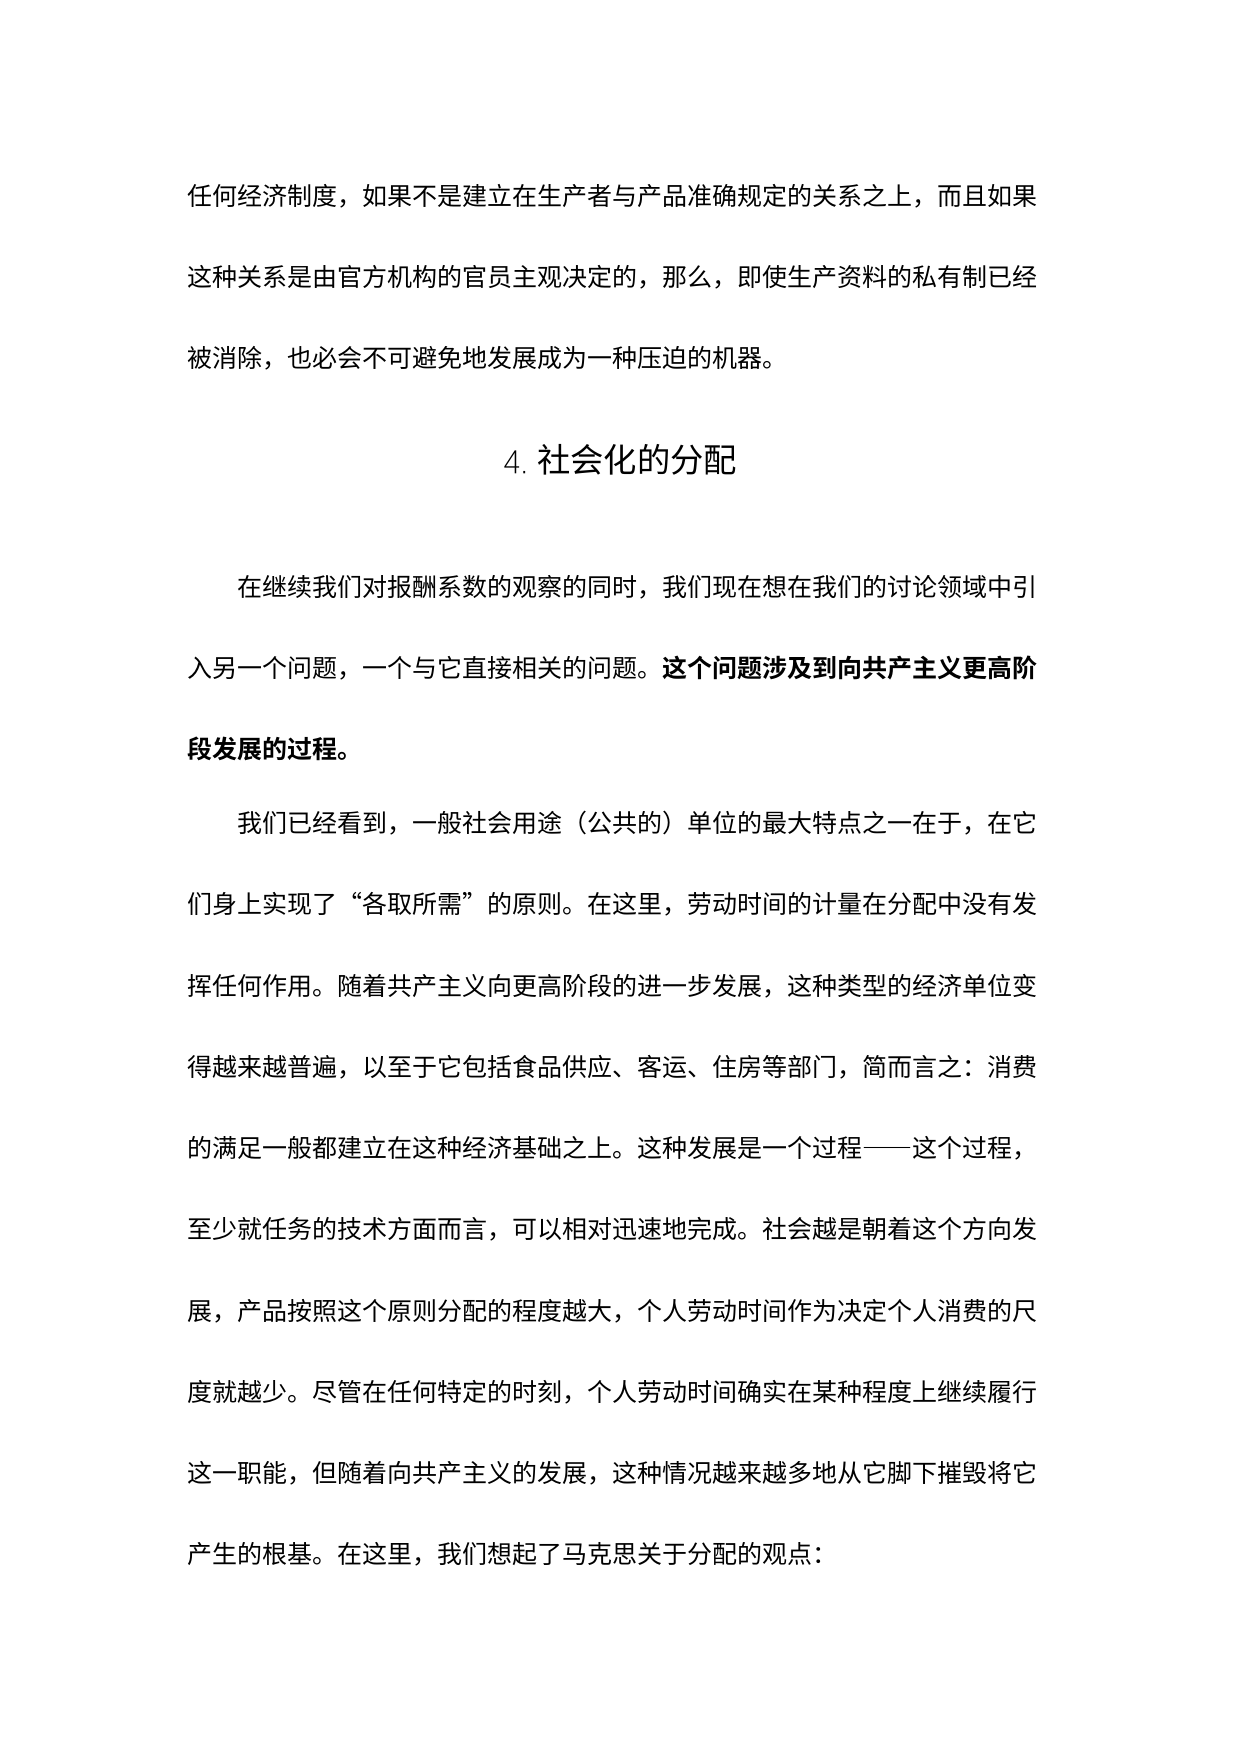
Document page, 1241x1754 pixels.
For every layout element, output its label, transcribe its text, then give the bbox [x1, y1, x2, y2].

text 在继续我们对报酬系数的观察的同时，我们现在想在我们的讨论领域中引入另一个问题，一个与它直接相关的问题。这个问题涉及到向共产主义更高阶段发展的过程。 [187, 553, 1053, 780]
subtitle 4. 社会化的分配 [187, 426, 1053, 491]
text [187, 162, 1053, 389]
text 我们已经看到，一般社会用途（公共的）单位的最大特点之一在于，在它们身上实现了“各取所需”的原则。在这里，劳动时间的计量在分配中没有发挥任何作用。随着共产主义向更高阶段的进一步发展，这种类型的经济单位变得越来越普遍，以至于它包括食品供应、客运、住房等部门，简而言之：消费的满足一般都建立在这种经济基础之上。这种发展是一个过程——这个过程，至少就任务的技术方面而言，可以相对迅速地完成。社会越是朝着这个方向发展，产品按照这个原则分配的程度越大，个人劳动时间作为决定个人消费的尺度就越少。尽管在任何特定的时刻，个人劳动时间确实在某种程度上继续履行这一职能，但随着向共产主义的发展，这种情况越来越多地从它脚下摧毁将它产生的根基。在这里，我们想起了马克思关于分配的观点： [187, 789, 1053, 1586]
